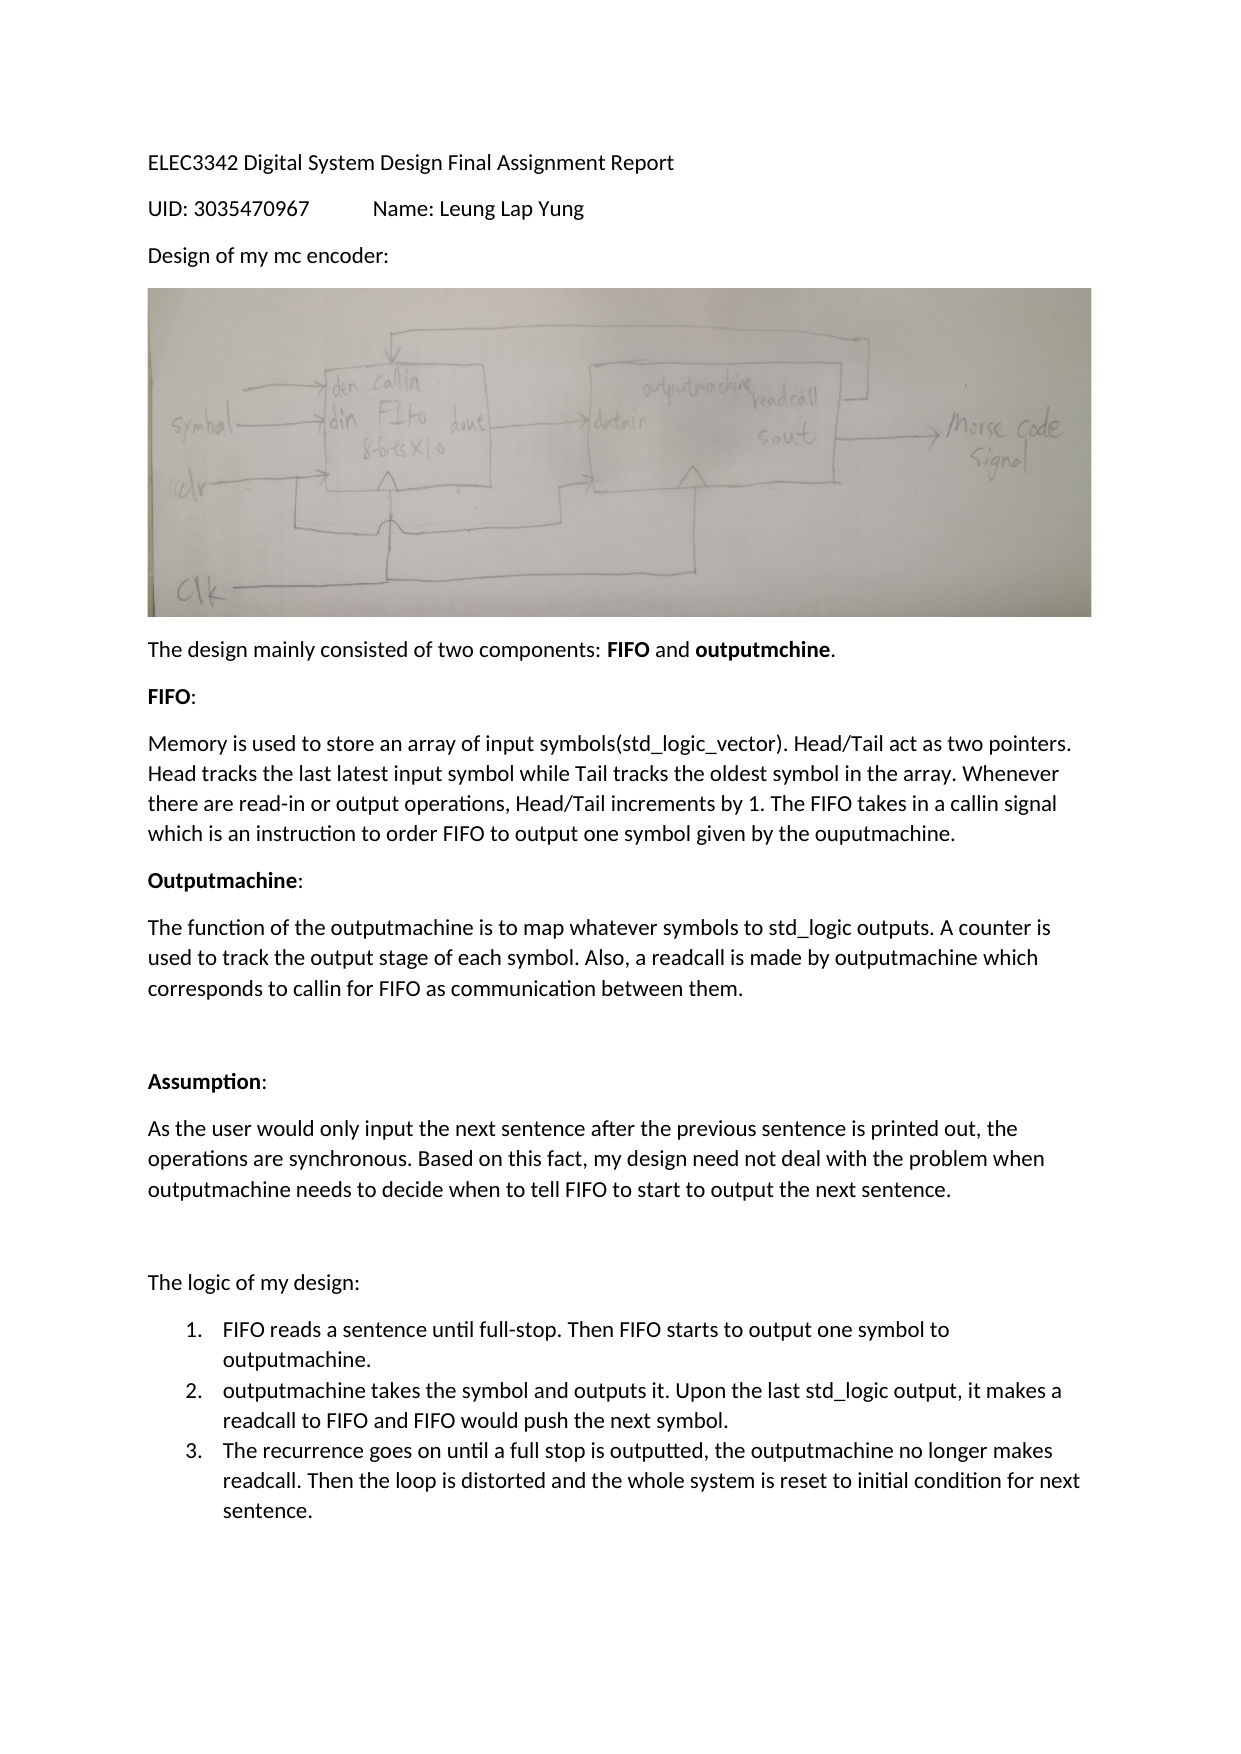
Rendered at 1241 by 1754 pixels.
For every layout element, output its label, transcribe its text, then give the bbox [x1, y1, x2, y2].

text The design mainly consisted of two components: FIFO and outputmchine. [148, 635, 1093, 663]
list The recurrence goes on until a full stop is outputted, the outputmachine no longer makes readcall. Then the loop is distorted and the whole system is reset to initial condition for next sentence. [185, 1436, 1093, 1525]
text The function of the outputmachine is to map whatever symbols to std_logic outputs. A counter is used to track the output stage of each symbol. Also, a readcall is made by outputmachine which corresponds to callin for FIFO as communication between them. [148, 913, 1093, 1002]
text The logic of my design: [148, 1268, 1093, 1297]
list outputmachine takes the symbol and outputs it. Upon the last std_logic output, it makes a readcall to FIFO and FIFO would push the next symbol. [185, 1376, 1093, 1434]
text FIFO: [148, 682, 1093, 710]
text Outputmachine: [148, 866, 1093, 894]
text Memory is used to store an array of input symbols(std_logic_vector). Head/Tail act as two pointers. Head tracks the last latest input symbol while Tail tracks the oldest symbol in the array. Whenever there are read-in or output operations, Head/Tail increments by 1. The FIFO takes in a callin signal which is an instruction to order FIFO to output one symbol given by the ouputmachine. [148, 729, 1093, 848]
text ELEC3342 Digital System Design Final Assignment Report [148, 148, 1093, 176]
text As the user would only input the next sentence after the previous sentence is printed out, the operations are synchronous. Based on this fact, my design need not deal with the problem when outputmachine needs to decide when to tell FIFO to start to output the next sentence. [148, 1114, 1093, 1203]
picture [147, 288, 1092, 617]
text Assumption: [148, 1067, 1093, 1096]
list FIFO reads a sentence until full-stop. Then FIFO starts to output one symbol to outputmachine. [185, 1315, 1093, 1374]
text UID: 3035470967 Name: Leung Lap Yung [148, 194, 1093, 222]
text Design of my mc encoder: [148, 241, 1093, 269]
